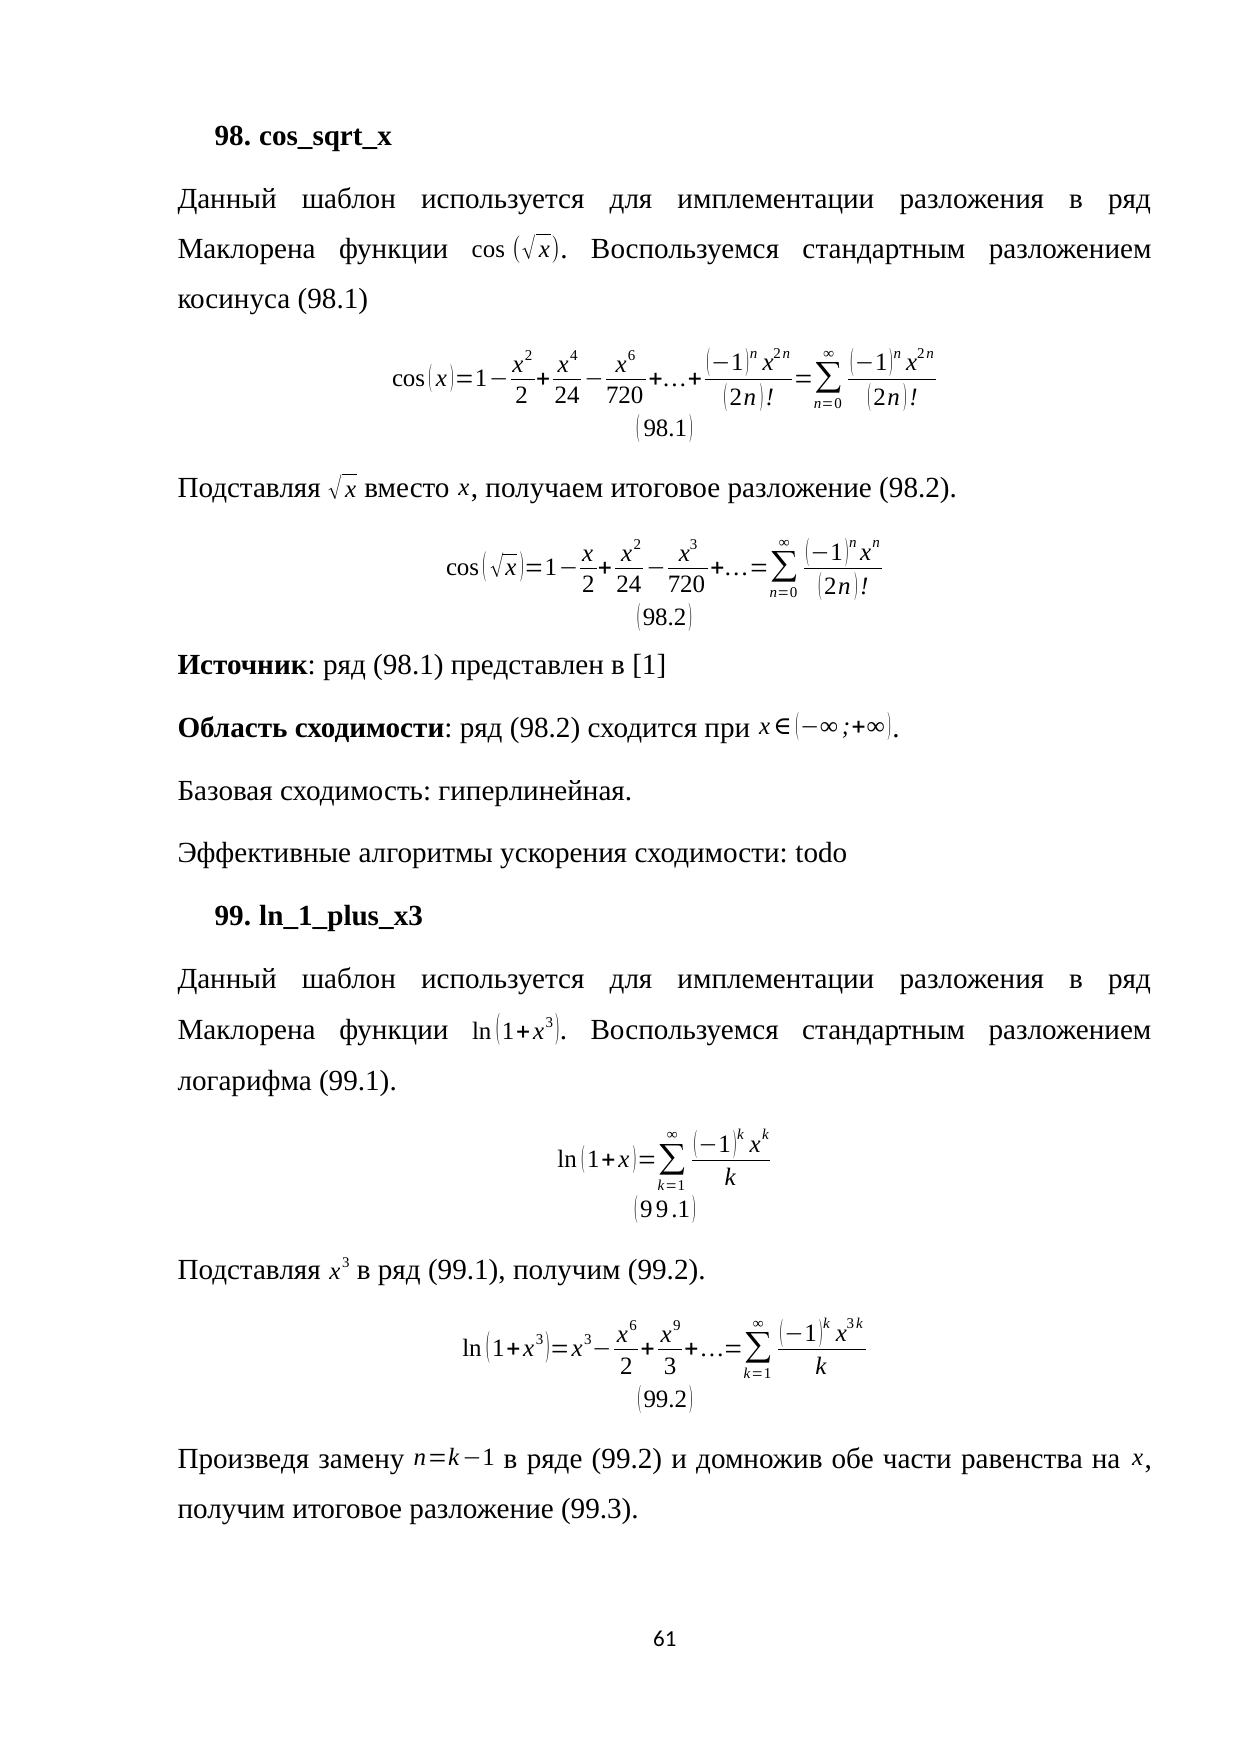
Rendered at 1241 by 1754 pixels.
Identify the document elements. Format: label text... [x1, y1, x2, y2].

text Базовая сходимость: гиперлинейная. [177, 773, 1152, 806]
subtitle cos_sqrt_x [214, 118, 1152, 152]
text Область сходимости: ряд (98.2) сходится при . [177, 710, 1152, 743]
text Подставляя вместо , получаем итоговое разложение (98.2). [177, 471, 1152, 504]
text Подставляя в ряд (99.1), получим (99.2). [177, 1252, 1152, 1286]
text Эффективные алгоритмы ускорения сходимости: todo [177, 836, 1152, 869]
text Данный шаблон используется для имплементации разложения в ряд Маклорена функции . Воспользуемся стандартным разложением косинуса (98.1) [177, 181, 1152, 315]
text Источник: ряд (98.1) представлен в [1] [177, 647, 1152, 681]
text Произведя замену в ряде (99.2) и домножив обе части равенства на , получим итоговое разложение (99.3). [177, 1441, 1152, 1525]
text Данный шаблон используется для имплементации разложения в ряд Маклорена функции . Воспользуемся стандартным разложением логарифма (99.1). [177, 961, 1152, 1096]
subtitle ln_1_plus_x3 [214, 898, 1152, 932]
